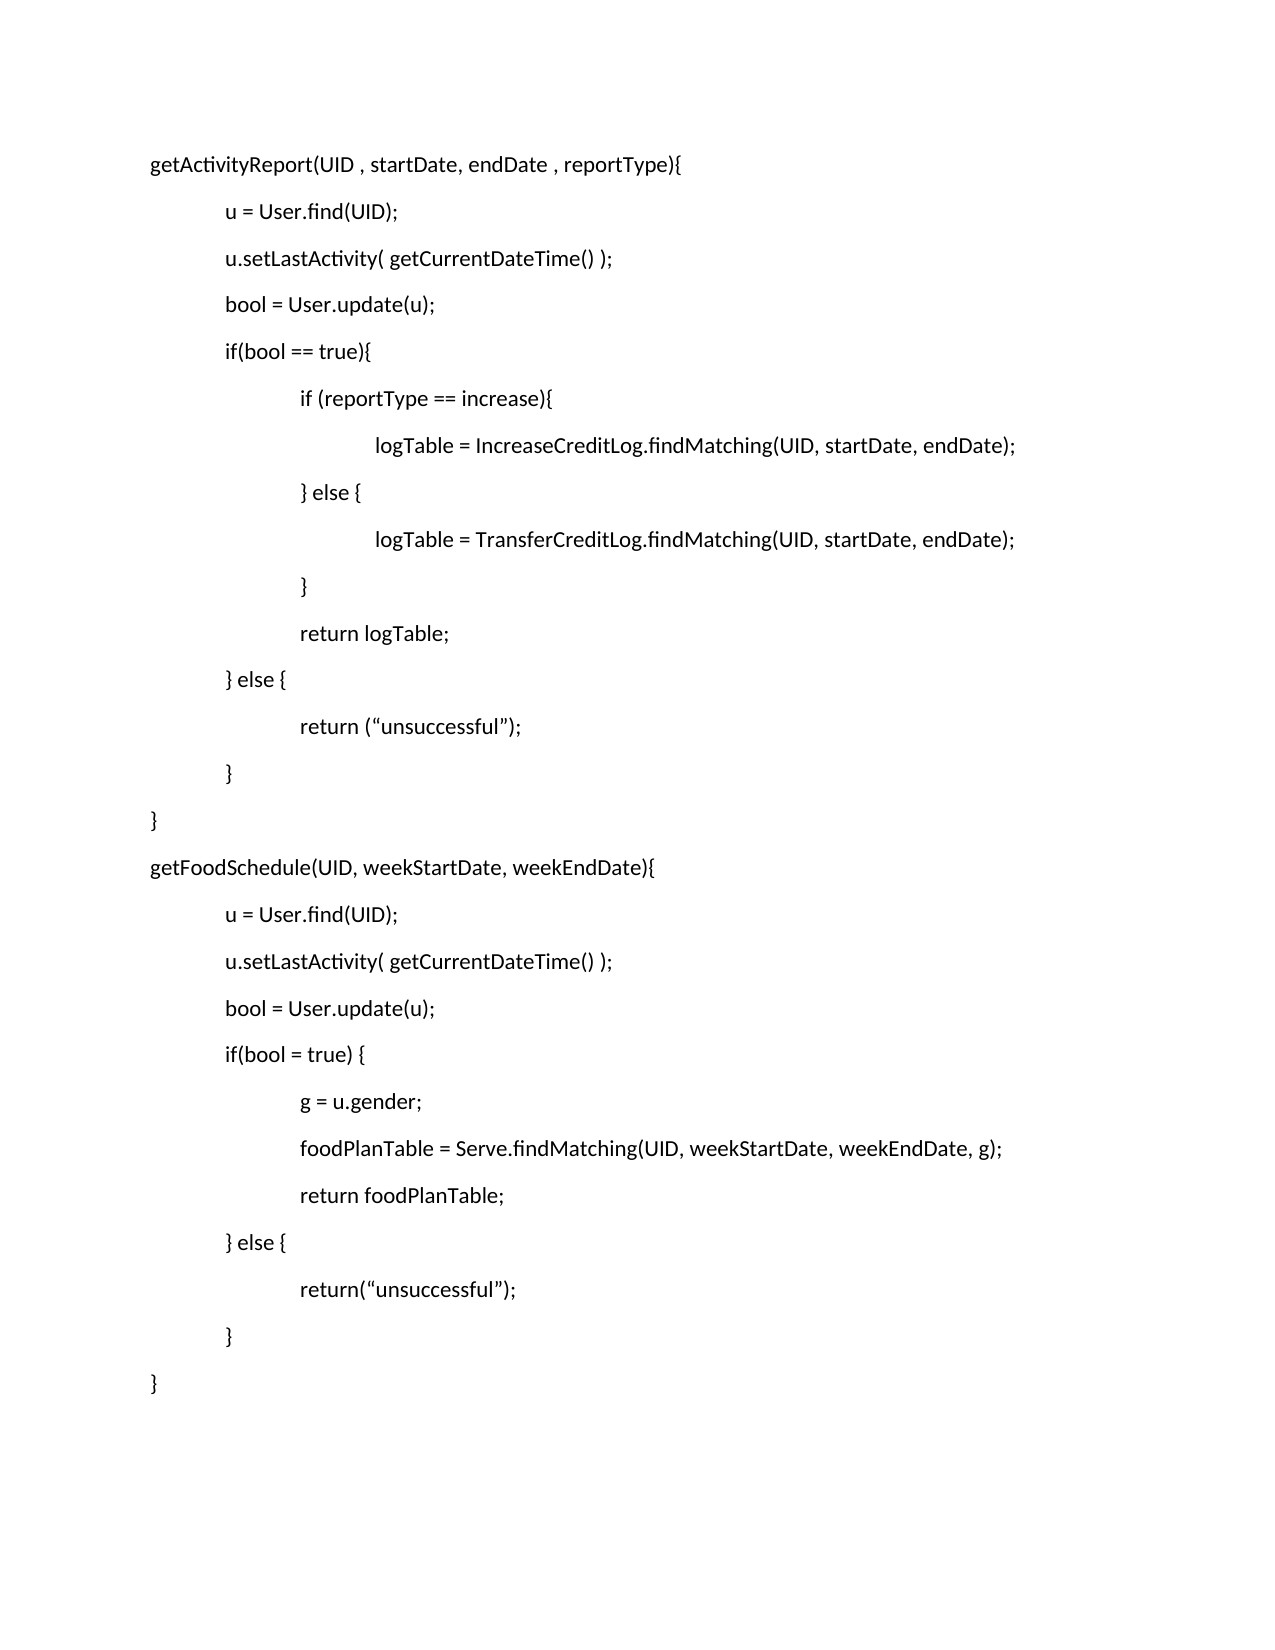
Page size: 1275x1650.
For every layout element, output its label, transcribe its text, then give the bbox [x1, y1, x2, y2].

text u = User.find(UID); [150, 900, 1125, 928]
text } else { [150, 1228, 1125, 1256]
text bool = User.update(u); [150, 994, 1125, 1022]
text } [150, 572, 1125, 600]
text } [150, 759, 1125, 787]
text bool = User.update(u); [150, 291, 1125, 319]
text } [150, 1322, 1125, 1350]
text } [150, 806, 1125, 834]
text u.setLastActivity( getCurrentDateTime() ); [150, 244, 1125, 272]
text logTable = IncreaseCreditLog.findMatching(UID, startDate, endDate); [150, 431, 1125, 459]
text return (“unsuccessful”); [150, 712, 1125, 741]
text logTable = TransferCreditLog.findMatching(UID, startDate, endDate); [150, 525, 1125, 553]
text g = u.gender; [150, 1087, 1125, 1116]
text } [150, 1369, 1125, 1397]
text u = User.find(UID); [150, 197, 1125, 225]
text if(bool = true) { [150, 1041, 1125, 1069]
text getFoodSchedule(UID, weekStartDate, weekEndDate){ [150, 853, 1125, 881]
text } else { [150, 666, 1125, 694]
text if (reportType == increase){ [150, 384, 1125, 412]
text foodPlanTable = Serve.findMatching(UID, weekStartDate, weekEndDate, g); [150, 1134, 1125, 1162]
text return foodPlanTable; [150, 1181, 1125, 1209]
text getActivityReport(UID , startDate, endDate , reportType){ [150, 150, 1125, 178]
text u.setLastActivity( getCurrentDateTime() ); [150, 947, 1125, 975]
text return(“unsuccessful”); [150, 1275, 1125, 1303]
text if(bool == true){ [150, 337, 1125, 366]
text return logTable; [150, 619, 1125, 647]
text } else { [150, 478, 1125, 506]
